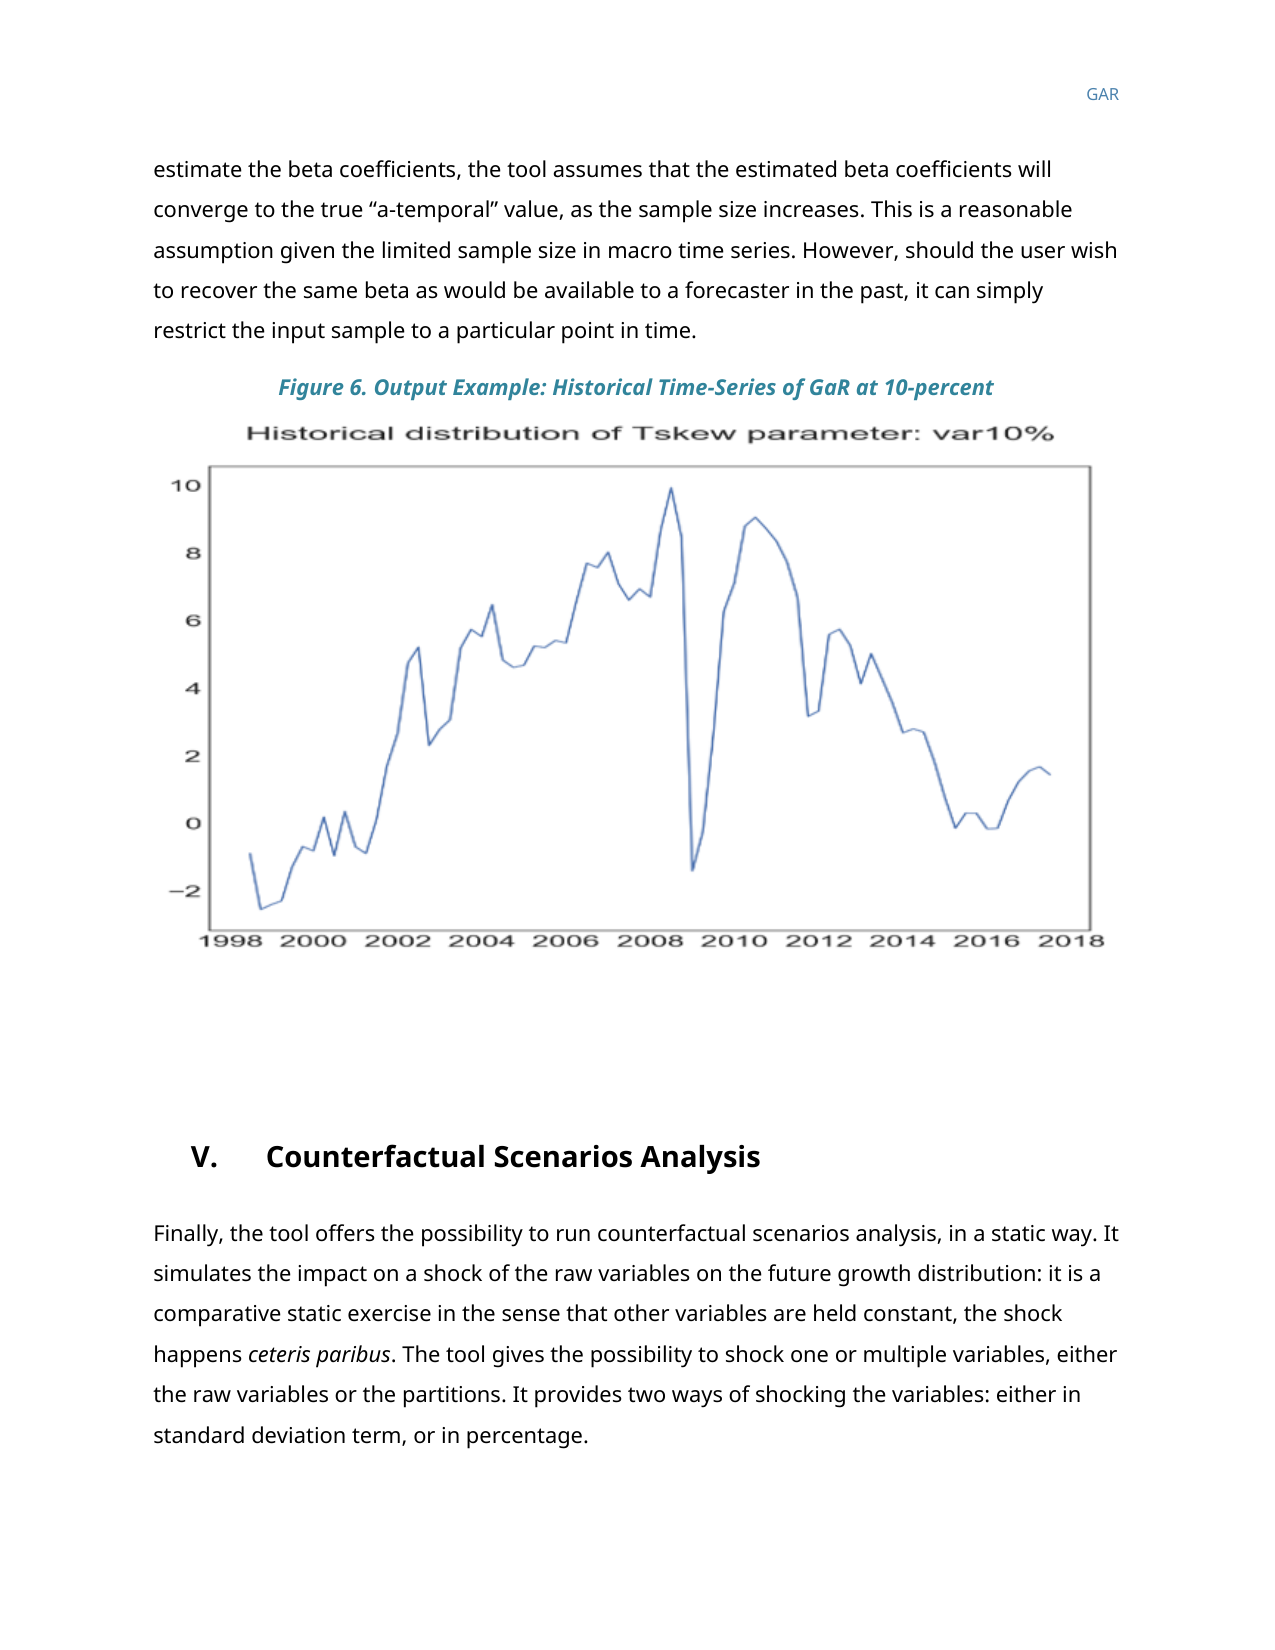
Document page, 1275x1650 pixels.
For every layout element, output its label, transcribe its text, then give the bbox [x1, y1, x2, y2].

list Counterfactual Scenarios Analysis [191, 1119, 1122, 1194]
picture [153, 424, 1122, 956]
text Finally, the tool offers the possibility to run counterfactual scenarios analysis, in a static way. It simulates the impact on a shock of the raw variables on the future growth distribution: it is a comparative static exercise in the sense that other variables are held constant, the shock happens ceteris paribus. The tool gives the possibility to shock one or multiple variables, either the raw variables or the partitions. It provides two ways of shocking the variables: either in standard deviation term, or in percentage. [153, 1214, 1122, 1453]
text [153, 150, 1122, 349]
text Figure 6. Output Example: Historical Time-Series of GaR at 10-percent [153, 368, 1122, 406]
